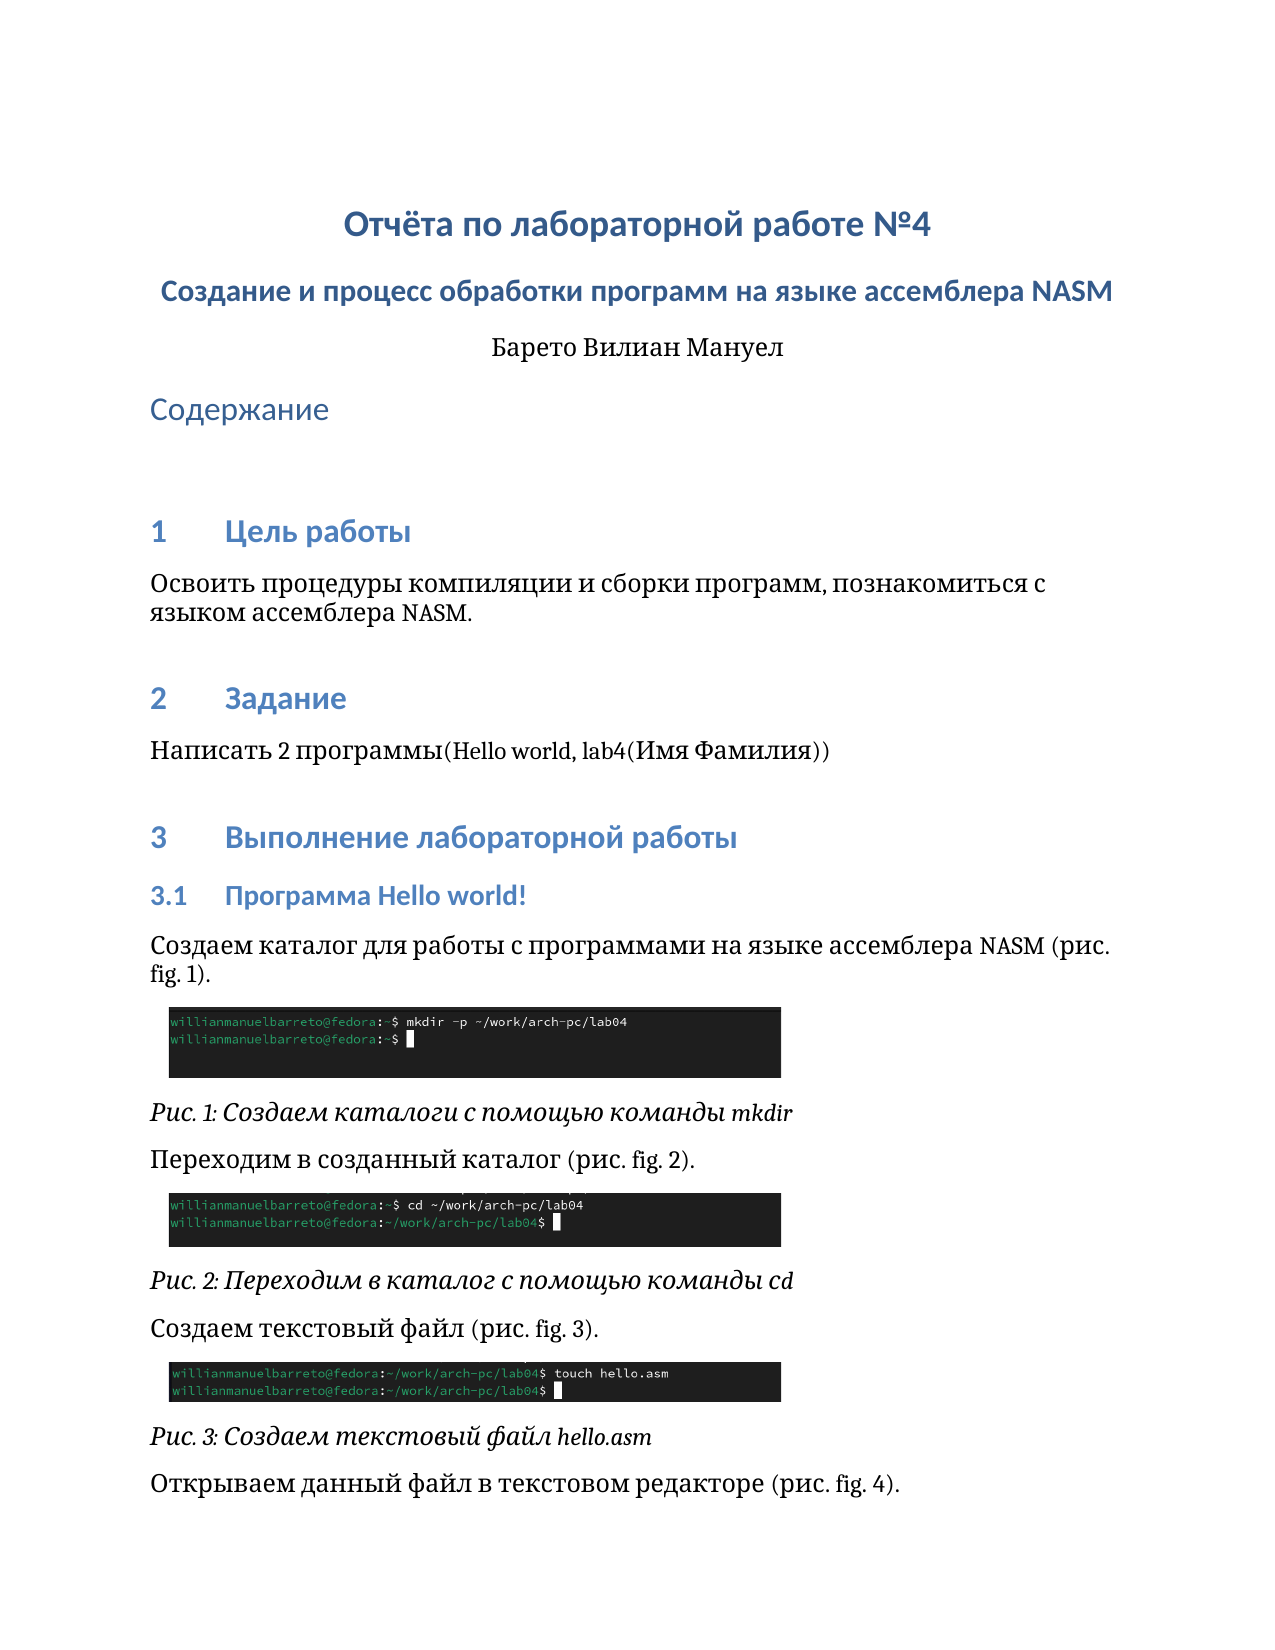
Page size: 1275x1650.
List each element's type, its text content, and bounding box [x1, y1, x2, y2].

text Написать 2 программы(Hello world, lab4(Имя Фамилия)) [150, 737, 1125, 766]
subtitle 2 Задание [150, 677, 1125, 718]
subtitle Создание и процесс обработки программ на языке ассемблера NASM [150, 271, 1125, 309]
text Создаем каталог для работы с программами на языке ассемблера NASM (рис. fig. 1). [150, 932, 1125, 989]
subtitle 1 Цель работы [150, 510, 1125, 551]
text Барето Вилиан Мануел [150, 334, 1125, 363]
text Переходим в созданный каталог (рис. fig. 2). [150, 1146, 1125, 1175]
text Рис. 3: Создаем текстовый файл hello.asm [150, 1422, 1125, 1451]
text Рис. 1: Создаем каталоги с помощью команды mkdir [150, 1098, 1125, 1127]
text Создаем текстовый файл (рис. fig. 3). [150, 1315, 1125, 1343]
picture [168, 1193, 782, 1247]
picture [168, 1362, 782, 1402]
text Открываем данный файл в текстовом редакторе (рис. fig. 4). [150, 1470, 1125, 1499]
text Освоить процедуры компиляции и сборки программ, познакомиться с языком ассемблера NASM. [150, 570, 1125, 627]
title Отчёта по лабораторной работе №4 [150, 200, 1125, 246]
text Рис. 2: Переходим в каталог с помощью команды сd [150, 1267, 1125, 1296]
subtitle 3.1 Программа Hello world! [150, 877, 1125, 913]
subtitle 3 Выполнение лабораторной работы [150, 816, 1125, 856]
picture [168, 1007, 782, 1078]
